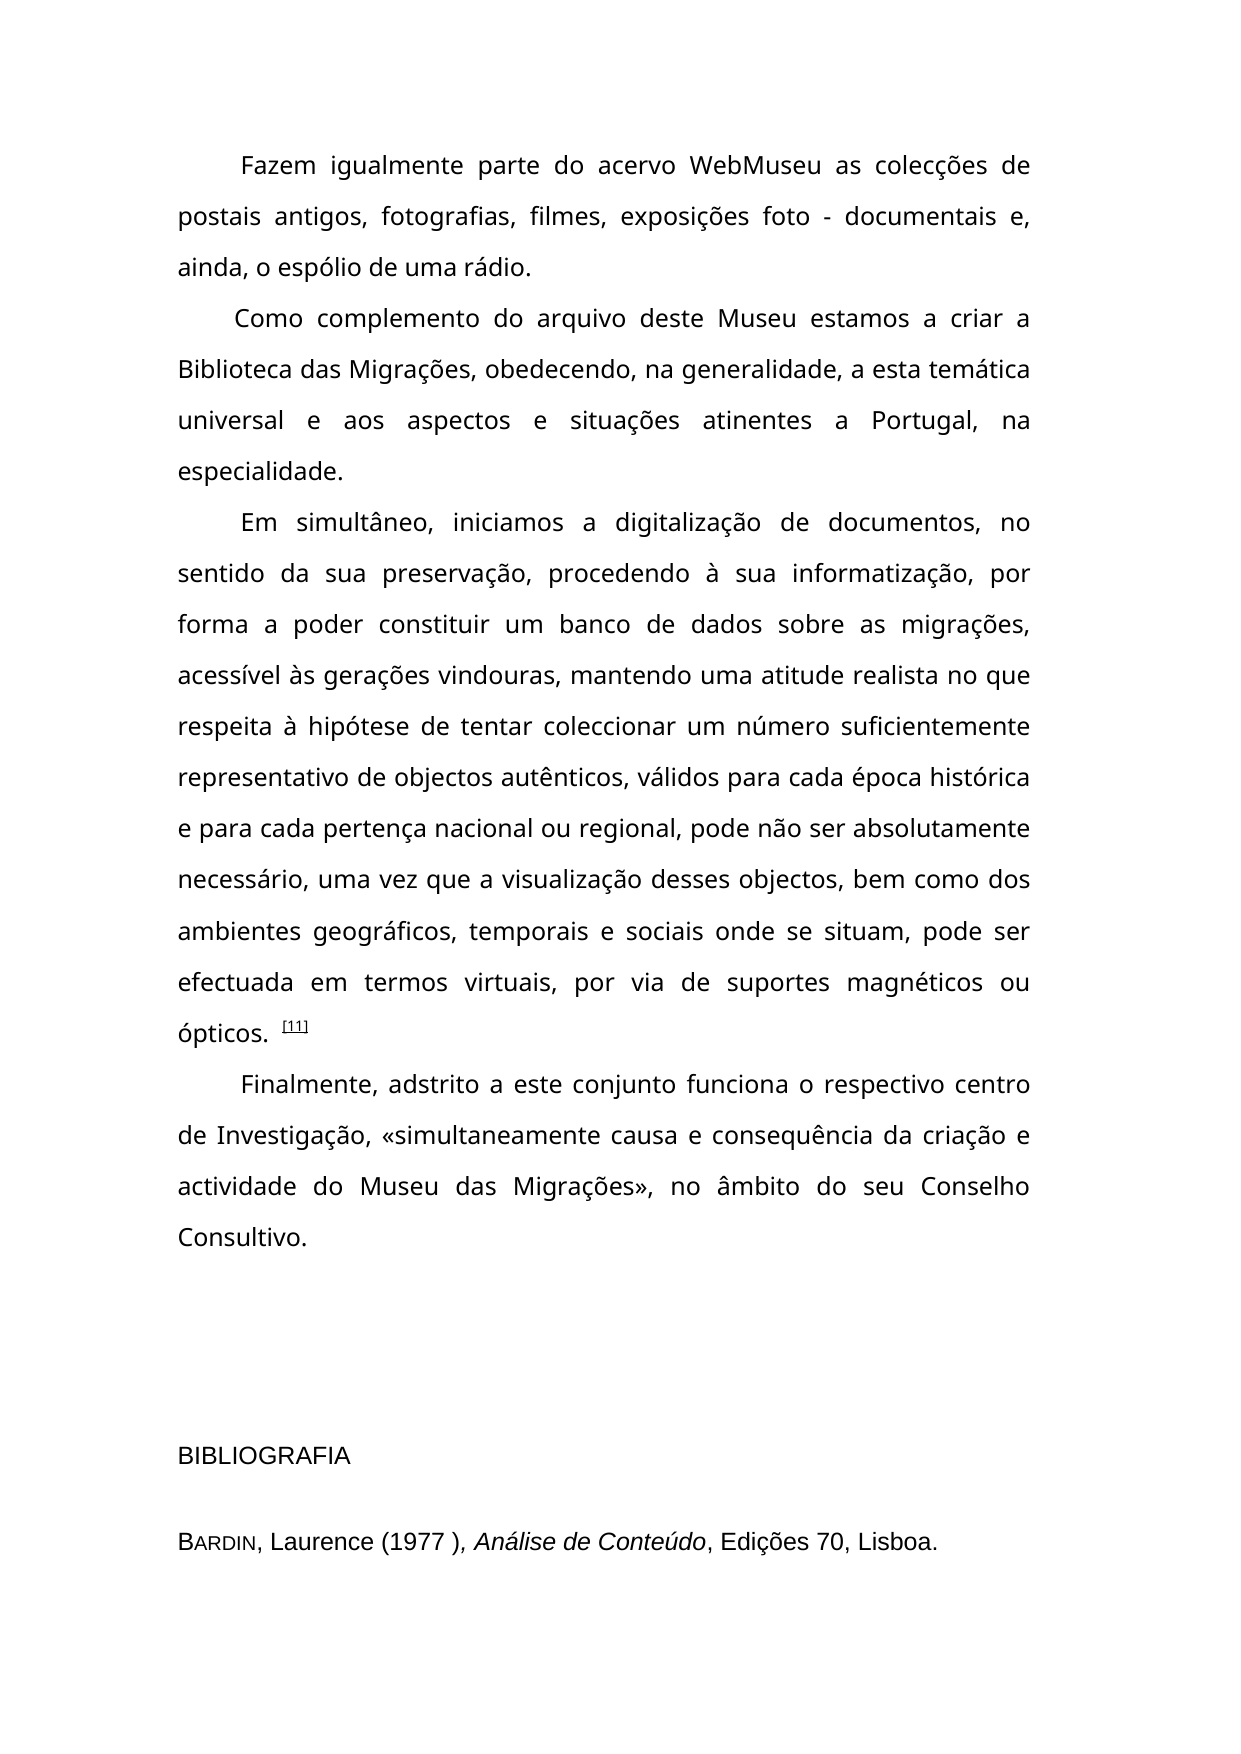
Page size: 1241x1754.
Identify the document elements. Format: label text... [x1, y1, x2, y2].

text Fazem igualmente parte do acervo WebMuseu as colecções de postais antigos, fotografias, filmes, exposições foto - documentais e, ainda, o espólio de uma rádio. [177, 148, 1032, 284]
text Bardin, Laurence (1977 ), Análise de Conteúdo, Edições 70, Lisboa. [177, 1527, 1063, 1556]
text Finalmente, adstrito a este conjunto funciona o respectivo centro de Investigação, «simultaneamente causa e consequência da criação e actividade do Museu das Migrações», no âmbito do seu Conselho Consultivo. [177, 1066, 1032, 1253]
text BIBLIOGRAFIA [177, 1441, 1063, 1469]
text Como complemento do arquivo deste Museu estamos a criar a Biblioteca das Migrações, obedecendo, na generalidade, a esta temática universal e aos aspectos e situações atinentes a Portugal, na especialidade. [177, 301, 1032, 488]
text Em simultâneo, iniciamos a digitalização de documentos, no sentido da sua preservação, procedendo à sua informatização, por forma a poder constituir um banco de dados sobre as migrações, acessível às gerações vindouras, mantendo uma atitude realista no que respeita à hipótese de tentar coleccionar um número suficientemente representativo de objectos autênticos, válidos para cada época histórica e para cada pertença nacional ou regional, pode não ser absolutamente necessário, uma vez que a visualização desses objectos, bem como dos ambientes geográficos, temporais e sociais onde se situam, pode ser efectuada em termos virtuais, por via de suportes magnéticos ou ópticos. [11] [177, 505, 1032, 1049]
